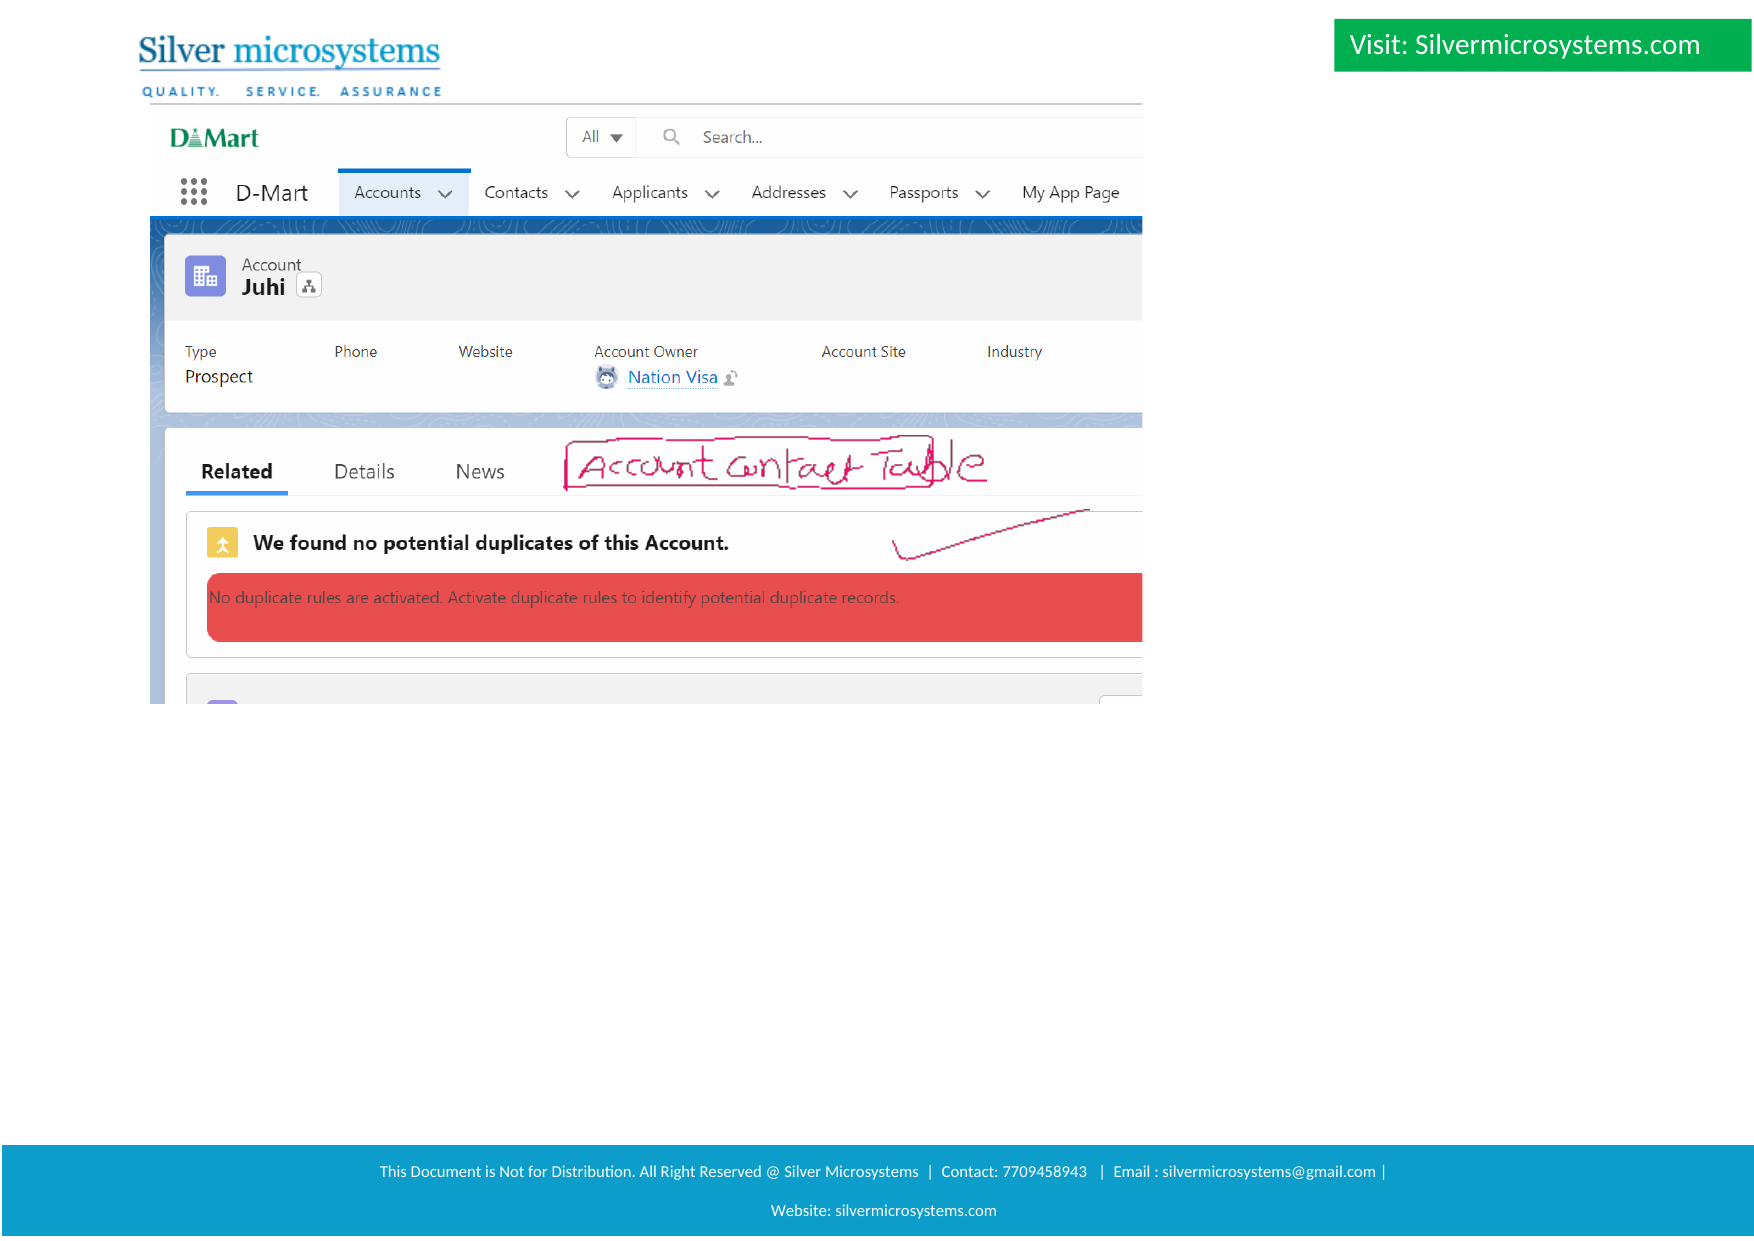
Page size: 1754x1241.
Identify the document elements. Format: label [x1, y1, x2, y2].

picture [131, 31, 447, 100]
picture [150, 101, 1143, 704]
